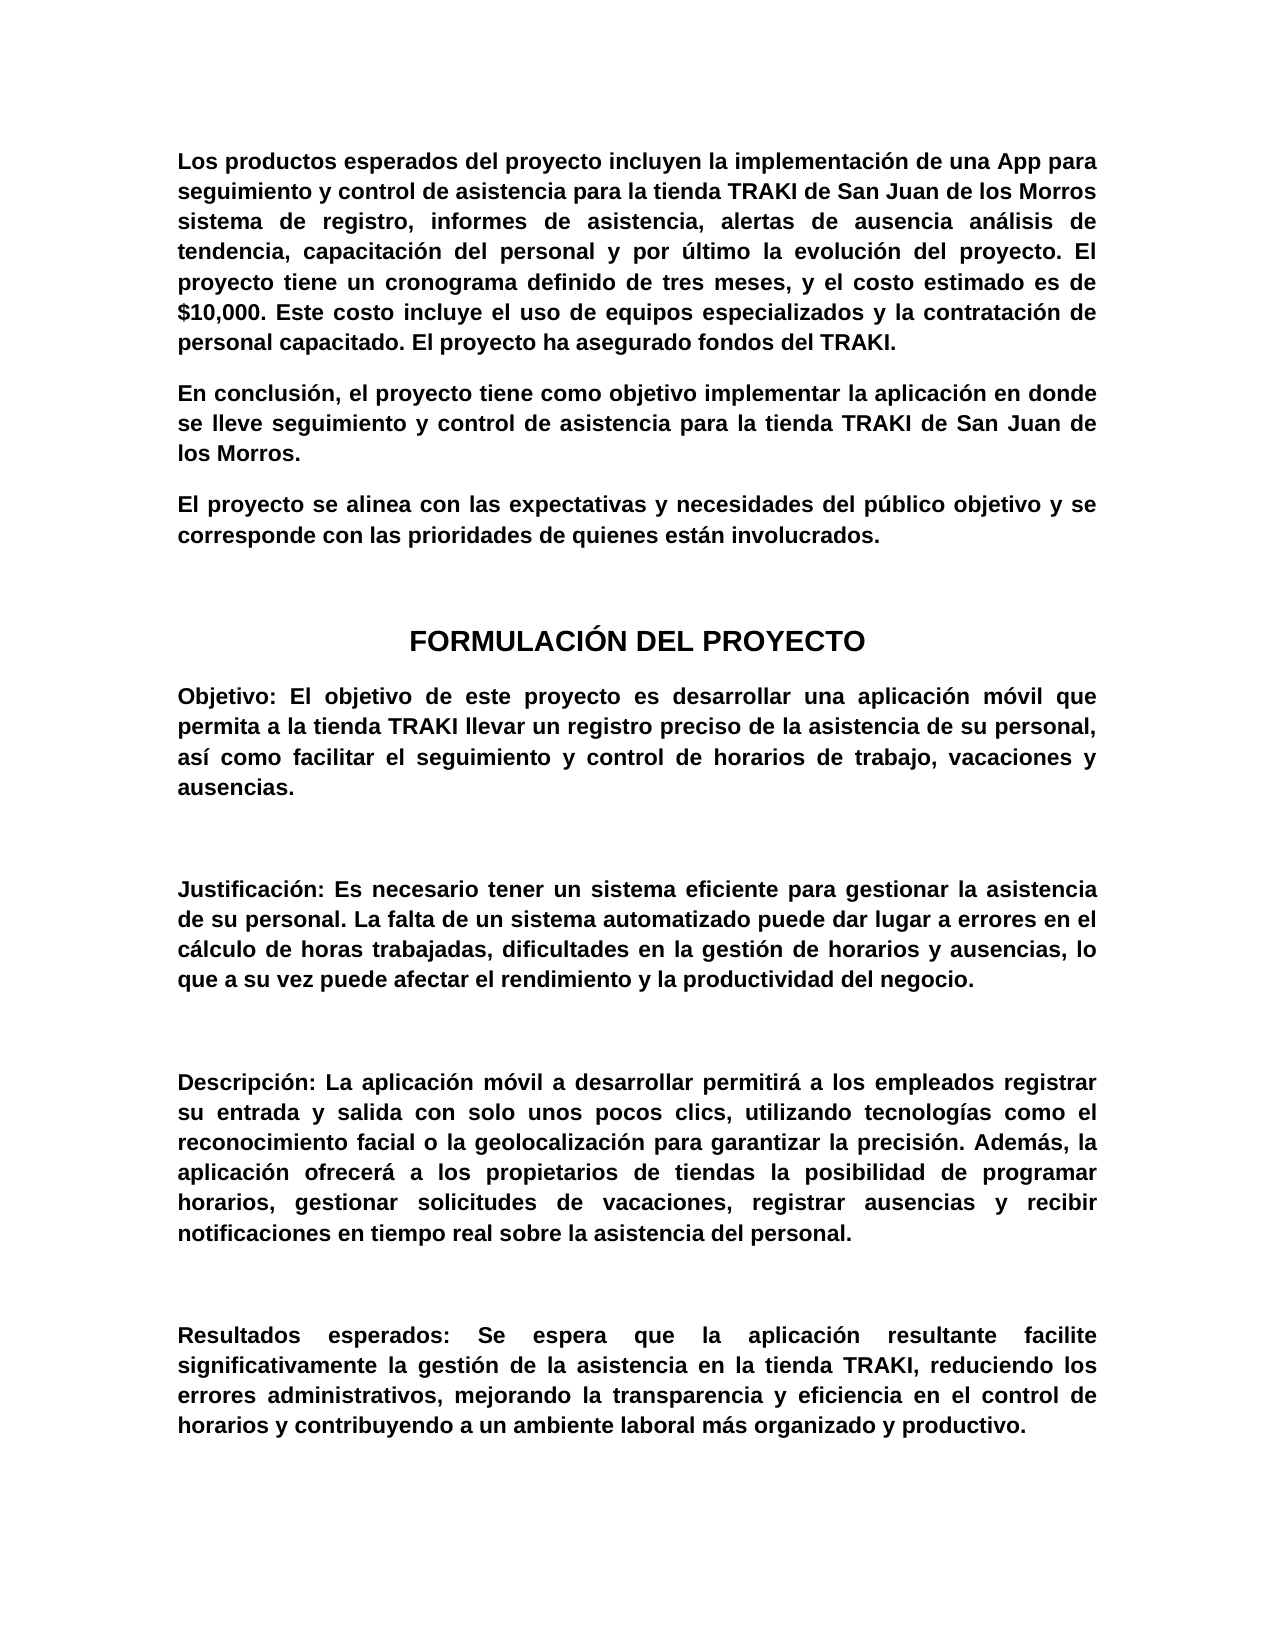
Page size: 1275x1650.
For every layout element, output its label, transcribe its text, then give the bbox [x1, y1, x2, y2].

text Justificación: Es necesario tener un sistema eficiente para gestionar la asistencia de su personal. La falta de un sistema automatizado puede dar lugar a errores en el cálculo de horas trabajadas, dificultades en la gestión de horarios y ausencias, lo que a su vez puede afectar el rendimiento y la productividad del negocio. [177, 876, 1098, 993]
text Objetivo: El objetivo de este proyecto es desarrollar una aplicación móvil que permita a la tienda TRAKI llevar un registro preciso de la asistencia de su personal, así como facilitar el seguimiento y control de horarios de trabajo, vacaciones y ausencias. [177, 683, 1098, 800]
text En conclusión, el proyecto tiene como objetivo implementar la aplicación en donde se lleve seguimiento y control de asistencia para la tienda TRAKI de San Juan de los Morros. [177, 380, 1098, 467]
text El proyecto se alinea con las expectativas y necesidades del público objetivo y se corresponde con las prioridades de quienes están involucrados. [177, 491, 1098, 548]
text Resultados esperados: Se espera que la aplicación resultante facilite significativamente la gestión de la asistencia en la tienda TRAKI, reduciendo los errores administrativos, mejorando la transparencia y eficiencia en el control de horarios y contribuyendo a un ambiente laboral más organizado y productivo. [177, 1322, 1098, 1438]
text Los productos esperados del proyecto incluyen la implementación de una App para seguimiento y control de asistencia para la tienda TRAKI de San Juan de los Morros sistema de registro, informes de asistencia, alertas de ausencia análisis de tendencia, capacitación del personal y por último la evolución del proyecto. El proyecto tiene un cronograma definido de tres meses, y el costo estimado es de $10,000. Este costo incluye el uso de equipos especializados y la contratación de personal capacitado. El proyecto ha asegurado fondos del TRAKI. [177, 148, 1098, 355]
text Descripción: La aplicación móvil a desarrollar permitirá a los empleados registrar su entrada y salida con solo unos pocos clics, utilizando tecnologías como el reconocimiento facial o la geolocalización para garantizar la precisión. Además, la aplicación ofrecerá a los propietarios de tiendas la posibilidad de programar horarios, gestionar solicitudes de vacaciones, registrar ausencias y recibir notificaciones en tiempo real sobre la asistencia del personal. [177, 1068, 1098, 1246]
text FORMULACIÓN DEL PROYECTO [177, 624, 1098, 657]
